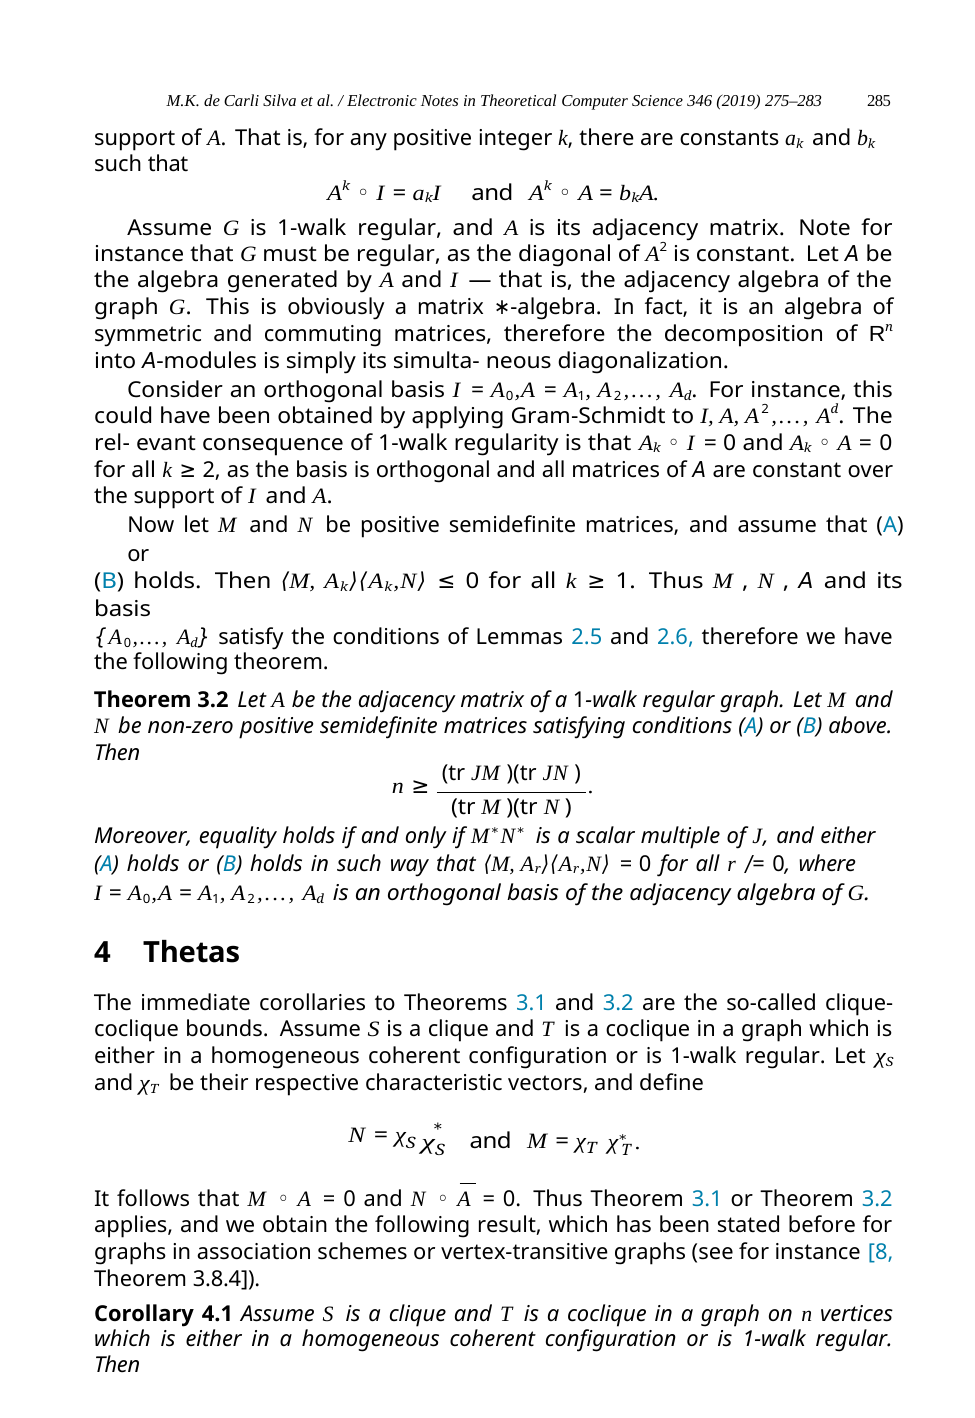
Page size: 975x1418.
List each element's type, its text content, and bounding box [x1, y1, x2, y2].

text (tr JM )(tr JN ) [119, 767, 904, 784]
text I = A0,A = A1, A2,..., Ad is an orthogonal basis of the adjacency algebra of G. [94, 877, 904, 906]
text Corollary 4.1 Assume S is a clique and T is a coclique in a graph on n vertices which is either in a homogeneous coherent conﬁguration or is 1-walk regular. Then [94, 1300, 893, 1379]
text N = χS ∗ [71, 1117, 444, 1153]
text The immediate corollaries to Theorems 3.1 and 3.2 are the so-called clique-coclique bounds. Assume S is a clique and T is a coclique in a graph which is either in a homogeneous coherent configuration or is 1-walk regular. Let χS and χT be their respective characteristic vectors, and define [94, 989, 893, 1097]
text Consider an orthogonal basis I = A0,A = A1, A2,..., Ad. For instance, this could have been obtained by applying Gram-Schmidt to I, A, A2,..., Ad. The rel- evant consequence of 1-walk regularity is that Ak ◦ I = 0 and Ak ◦ A = 0 for all k ≥ 2, as the basis is orthogonal and all matrices of A are constant over the support of I and A. [94, 376, 893, 510]
text χ∗ . [607, 1129, 904, 1154]
text Assume G is 1-walk regular, and A is its adjacency matrix. Note for instance that G must be regular, as the diagonal of A2 is constant. Let A be the algebra generated by A and I — that is, the adjacency algebra of the graph G. This is obviously a matrix ∗-algebra. In fact, it is an algebra of symmetric and commuting matrices, therefore the decomposition of Rn into A-modules is simply its simulta- neous diagonalization. [94, 214, 893, 375]
text {A0,..., Ad} satisfy the conditions of Lemmas 2.5 and 2.6, therefore we have the following theorem. [94, 623, 893, 676]
text Theorem 3.2 Let A be the adjacency matrix of a 1-walk regular graph. Let M and N be non-zero positive semideﬁnite matrices satisfying conditions (A) or (B) above. Then [94, 686, 893, 767]
text (tr M )(tr N ) [119, 796, 904, 819]
text (B) holds. Then ⟨M, Ak⟩⟨Ak,N⟩ ≤ 0 for all k ≥ 1. Thus M , N , A and its basis [94, 567, 904, 622]
text support of A. That is, for any positive integer k, there are constants ak and bk such that [94, 124, 904, 178]
text Now let M and N be positive semidefinite matrices, and assume that (A) or [127, 510, 904, 567]
text Moreover, equality holds if and only if M∗N∗ is a scalar multiple of J, and either [94, 820, 904, 849]
text (A) holds or (B) holds in such way that ⟨M, Ar⟩⟨Ar,N⟩ = 0 for all r /= 0, where [94, 849, 904, 877]
text and M = χT [469, 1124, 604, 1158]
subtitle Thetas [94, 931, 904, 971]
text It follows that M ◦ A = 0 and N ◦ A = 0. Thus Theorem 3.1 or Theorem 3.2 applies, and we obtain the following result, which has been stated before for graphs in association schemes or vertex-transitive graphs (see for instance [8, Theorem 3.8.4]). [94, 1185, 893, 1293]
text Ak ◦ I = akI and Ak ◦ A = bkA. [82, 178, 904, 206]
